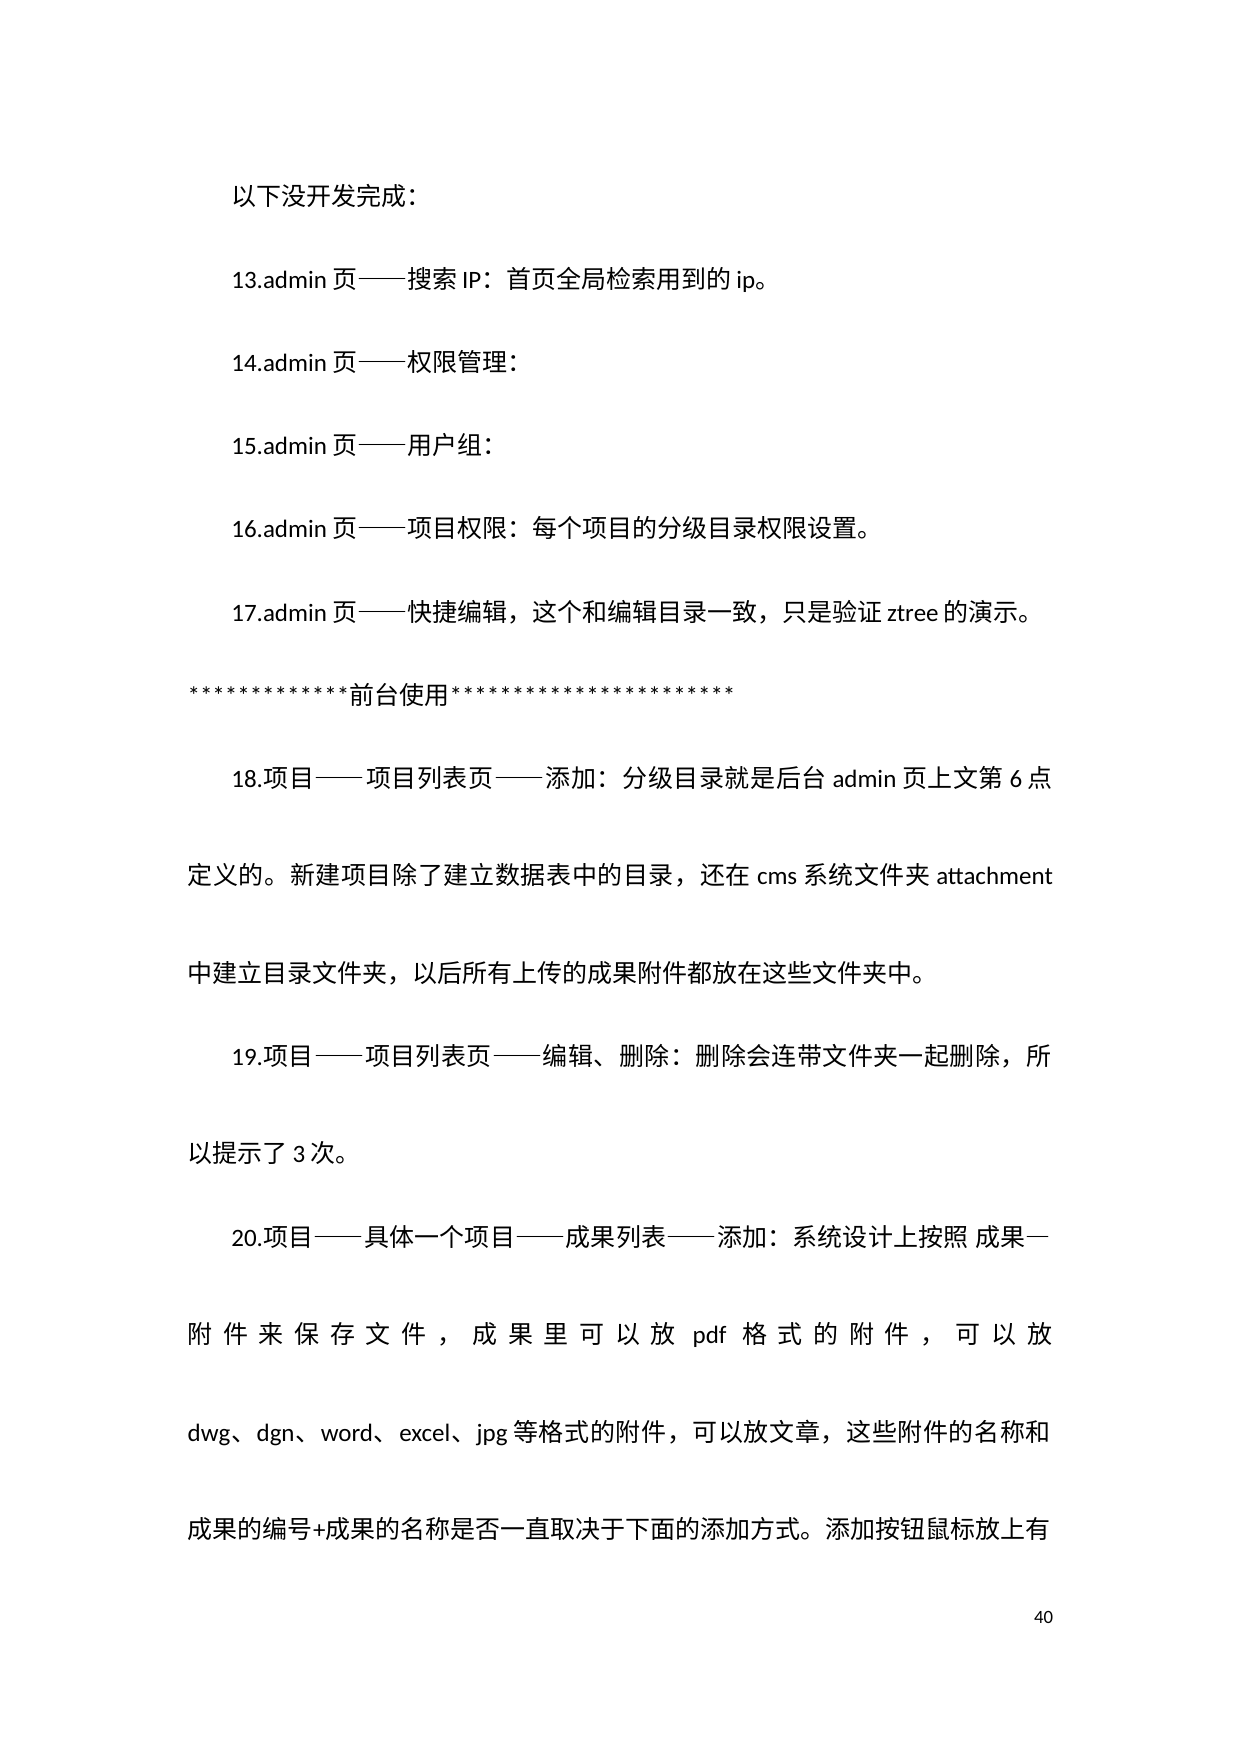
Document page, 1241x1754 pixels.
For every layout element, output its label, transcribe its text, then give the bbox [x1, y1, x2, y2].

text 14.admin页——权限管理： [187, 328, 1053, 393]
text 以下没开发完成： [187, 162, 1053, 227]
text 18.项目——项目列表页——添加：分级目录就是后台admin页上文第6点定义的。新建项目除了建立数据表中的目录，还在cms系统文件夹attachment中建立目录文件夹，以后所有上传的成果附件都放在这些文件夹中。 [187, 744, 1053, 1004]
text 16.admin页——项目权限：每个项目的分级目录权限设置。 [187, 494, 1053, 559]
text 15.admin页——用户组： [187, 411, 1053, 476]
text 13.admin页——搜索IP：首页全局检索用到的ip。 [187, 245, 1053, 310]
text *************前台使用*********************** [187, 661, 1053, 726]
text 17.admin页——快捷编辑，这个和编辑目录一致，只是验证ztree的演示。 [187, 578, 1053, 643]
text 19.项目——项目列表页——编辑、删除：删除会连带文件夹一起删除，所以提示了3次。 [187, 1022, 1053, 1184]
